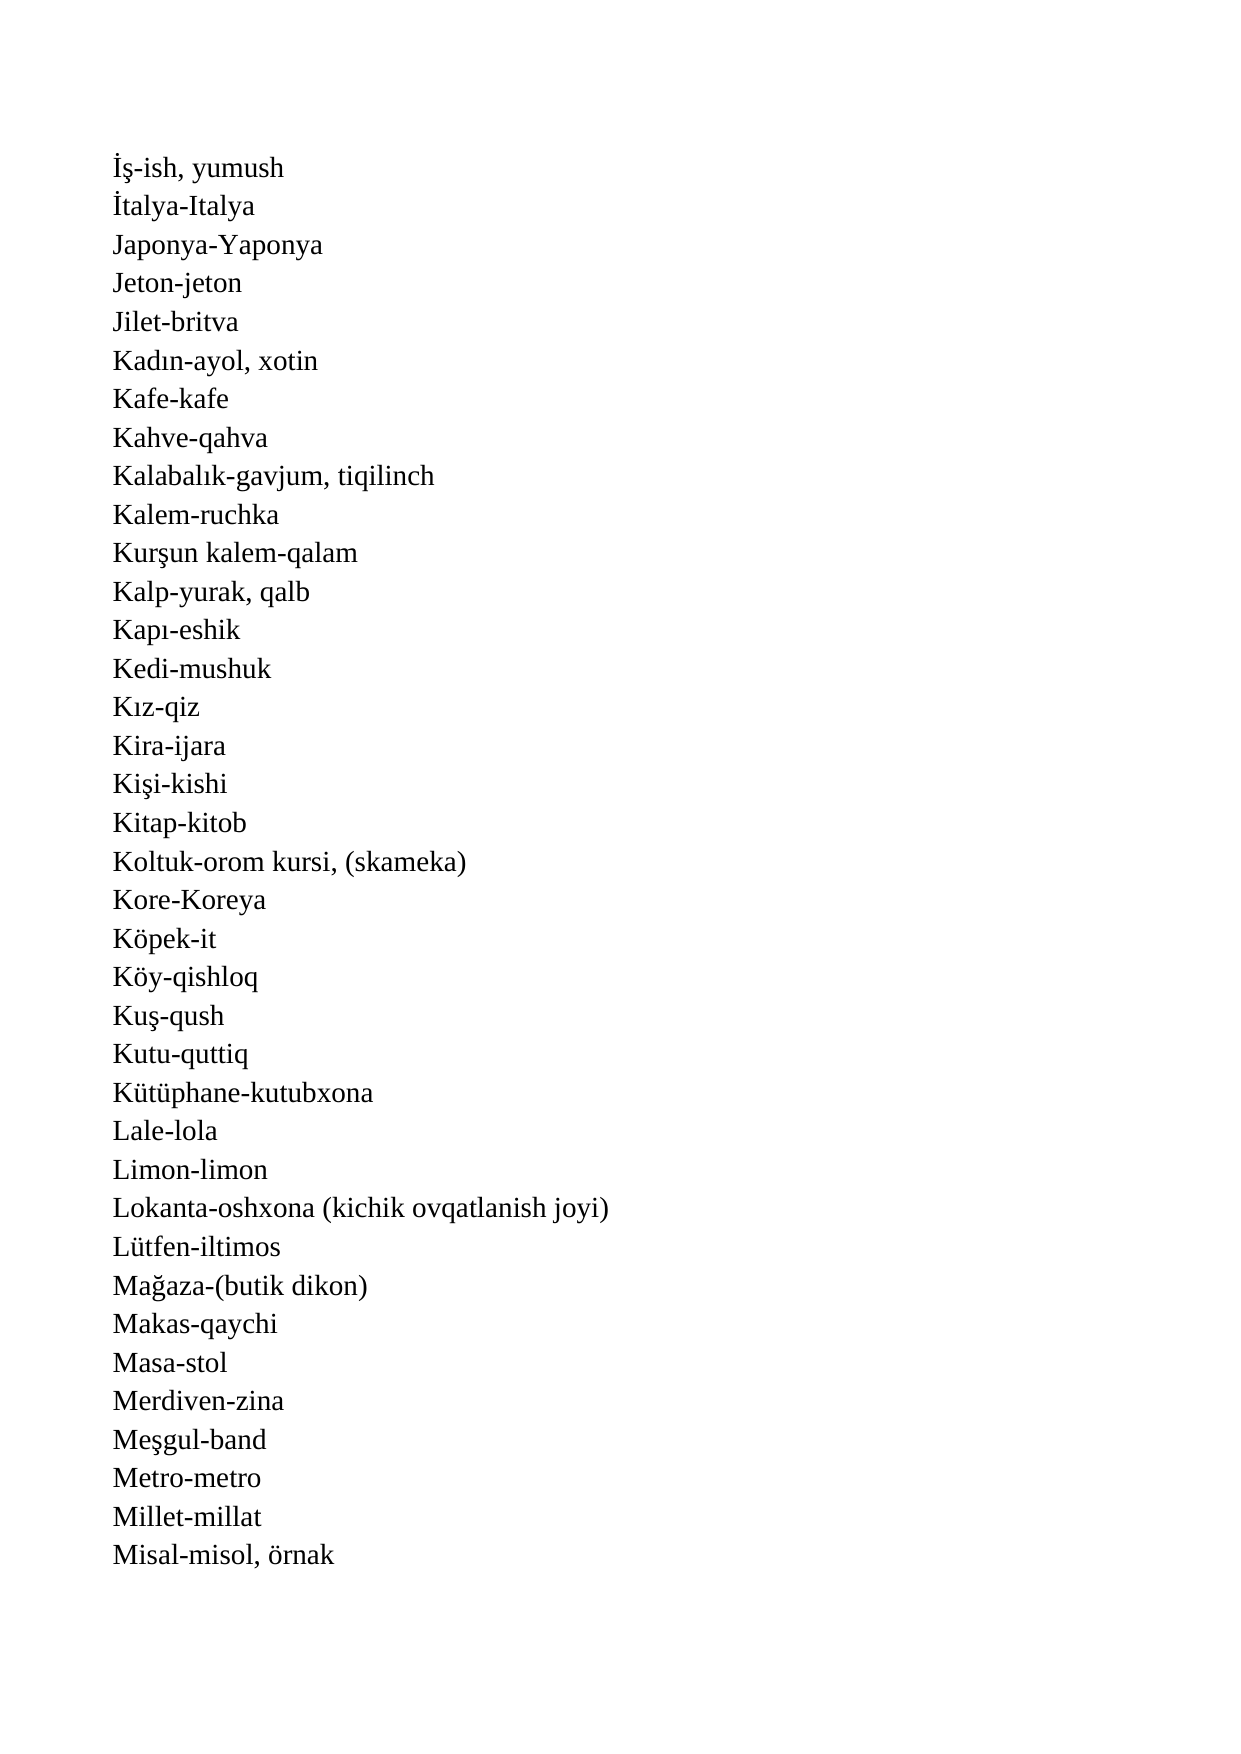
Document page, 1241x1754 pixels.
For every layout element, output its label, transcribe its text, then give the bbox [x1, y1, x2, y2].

text İş-ish, yumush [112, 150, 1128, 183]
text Kore-Koreya [112, 882, 1128, 916]
text Masa-stol [112, 1345, 1128, 1378]
text Lokanta-oshxona (kichik ovqatlanish joyi) [112, 1191, 1128, 1224]
text Lütfen-iltimos [112, 1229, 1128, 1263]
text Kişi-kishi [112, 767, 1128, 800]
text Kalabalık-gavjum, tiqilinch [112, 458, 1128, 492]
text Kira-ijara [112, 728, 1128, 762]
text Limon-limon [112, 1152, 1128, 1186]
text Kalp-yurak, qalb [112, 574, 1128, 607]
text İtalya-Italya [112, 188, 1128, 222]
text Kutu-quttiq [112, 1036, 1128, 1070]
text Kadın-ayol, xotin [112, 343, 1128, 376]
text Koltuk-orom kursi, (skameka) [112, 844, 1128, 877]
text Makas-qaychi [112, 1306, 1128, 1340]
text Misal-misol, örnak [112, 1537, 1128, 1571]
text Kütüphane-kutubxona [112, 1075, 1128, 1108]
text Metro-metro [112, 1460, 1128, 1494]
text Kalem-ruchka [112, 497, 1128, 530]
text Kafe-kafe [112, 381, 1128, 415]
text Kapı-eshik [112, 612, 1128, 646]
text Köy-qishloq [112, 959, 1128, 993]
text Köpek-it [112, 921, 1128, 954]
text Jilet-britva [112, 304, 1128, 338]
text Merdiven-zina [112, 1383, 1128, 1417]
text Kurşun kalem-qalam [112, 535, 1128, 569]
text Jeton-jeton [112, 266, 1128, 299]
text Lale-lola [112, 1113, 1128, 1147]
text Kitap-kitob [112, 805, 1128, 839]
text Japonya-Yaponya [112, 227, 1128, 261]
text Kız-qiz [112, 689, 1128, 723]
text Kedi-mushuk [112, 651, 1128, 684]
text Meşgul-band [112, 1422, 1128, 1455]
text Kahve-qahva [112, 420, 1128, 453]
text Millet-millat [112, 1499, 1128, 1532]
text Kuş-qush [112, 998, 1128, 1031]
text Mağaza-(butik dikon) [112, 1268, 1128, 1301]
